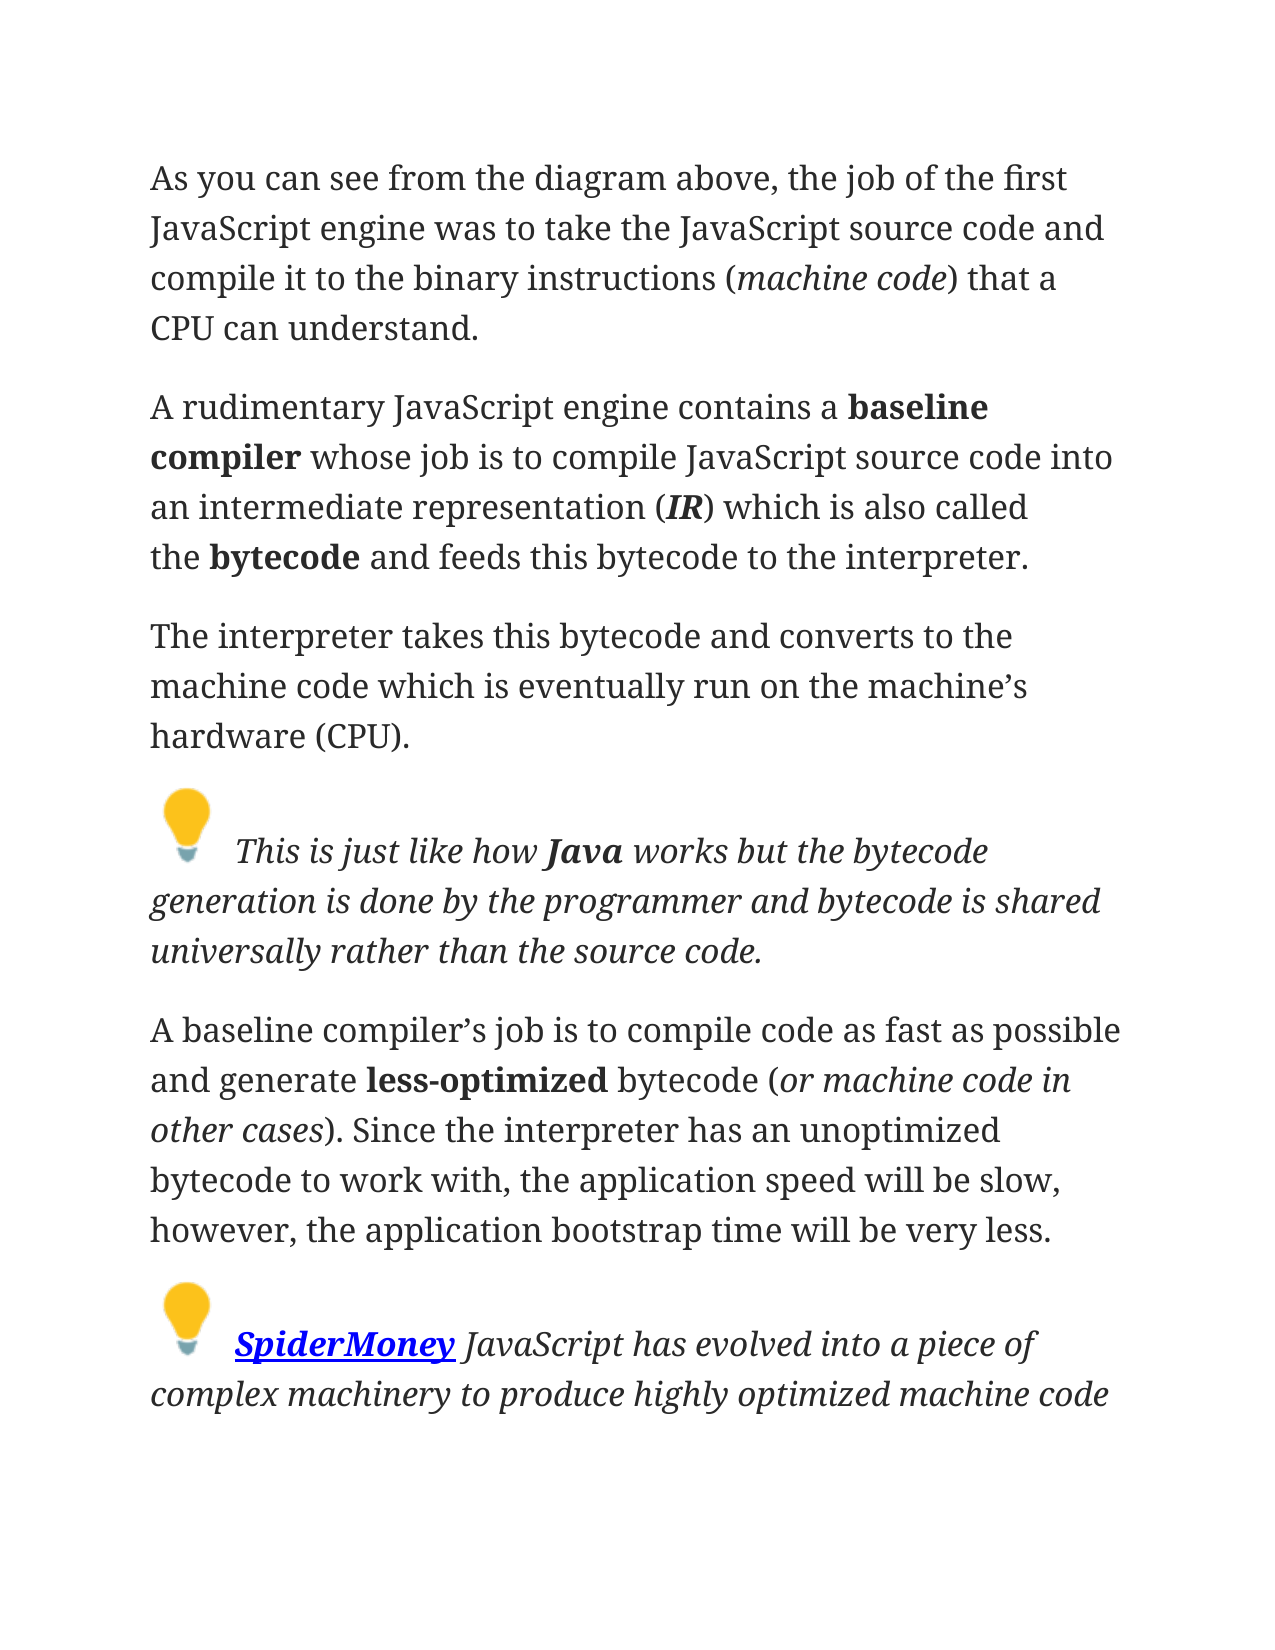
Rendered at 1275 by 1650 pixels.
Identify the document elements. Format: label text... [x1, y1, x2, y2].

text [150, 1281, 1125, 1417]
text As you can see from the diagram above, the job of the first JavaScript engine was to take the JavaScript source code and compile it to the binary instructions (machine code) that a CPU can understand. [150, 150, 1125, 350]
picture [150, 1281, 226, 1357]
picture [150, 787, 226, 864]
text This is just like how Java works but the bytecode generation is done by the programmer and bytecode is shared universally rather than the source code. [150, 787, 1125, 973]
text The interpreter takes this bytecode and converts to the machine code which is eventually run on the machine’s hardware (CPU). [150, 608, 1125, 758]
text A baseline compiler’s job is to compile code as fast as possible and generate less-optimized bytecode (or machine code in other cases). Since the interpreter has an unoptimized bytecode to work with, the application speed will be slow, however, the application bootstrap time will be very less. [150, 1002, 1125, 1252]
text A rudimentary JavaScript engine contains a baseline compiler whose job is to compile JavaScript source code into an intermediate representation (IR) which is also called the bytecode and feeds this bytecode to the interpreter. [150, 379, 1125, 579]
